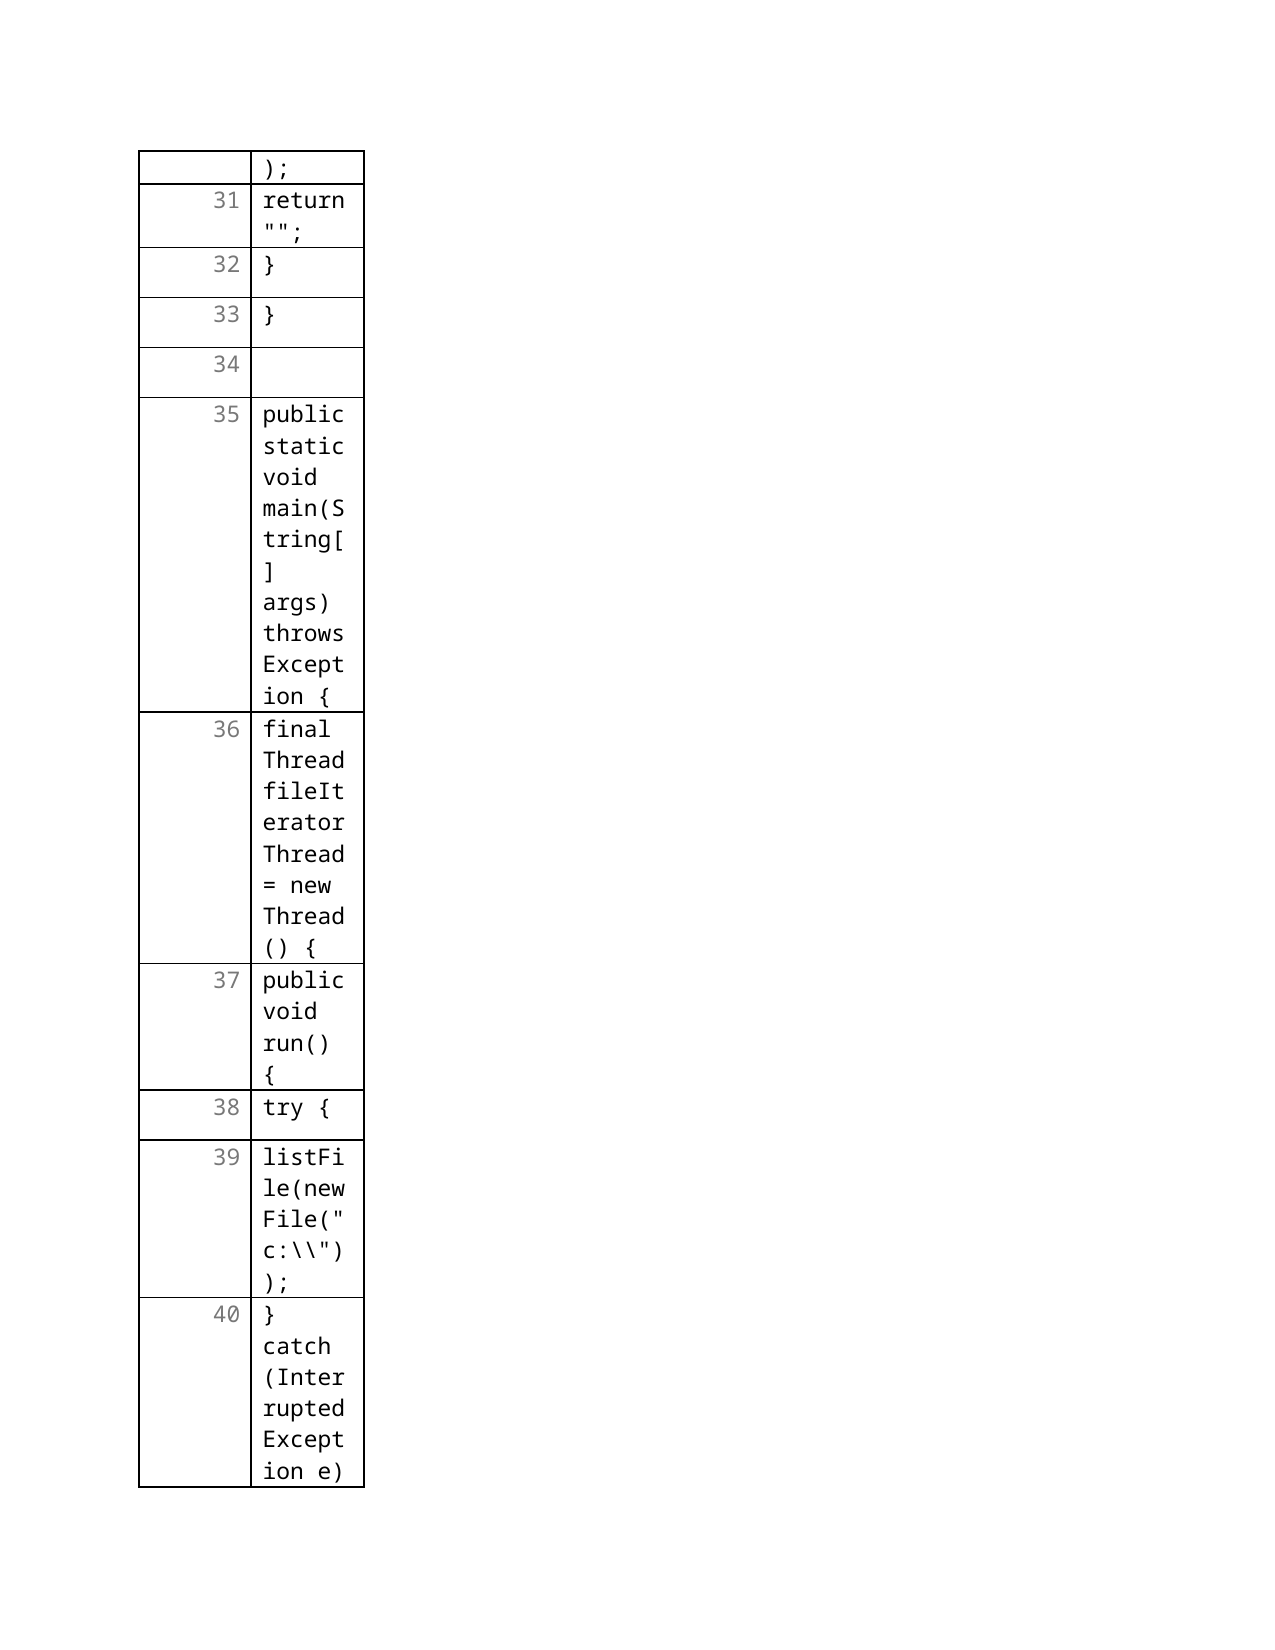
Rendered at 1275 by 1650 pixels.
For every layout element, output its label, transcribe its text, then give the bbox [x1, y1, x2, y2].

table_header 30 [140, 152, 250, 183]
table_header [252, 152, 363, 183]
table_header public static void main(String[] args) throws Exception { [252, 398, 363, 711]
table_header 38 [140, 1091, 250, 1139]
table_header 35 [140, 398, 250, 711]
table_header 37 [140, 964, 250, 1089]
table_header final Thread fileIteratorThread = new Thread() { [252, 713, 363, 962]
table_header 32 [140, 248, 250, 297]
table_header listFile(new File("c:\\")); [252, 1141, 363, 1297]
table_header 31 [140, 185, 250, 247]
table_header public void run() { [252, 964, 363, 1089]
table_header [252, 348, 363, 397]
table_header return ""; [252, 185, 363, 247]
table_header 36 [140, 713, 250, 962]
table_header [252, 1298, 363, 1486]
table_header 39 [140, 1141, 250, 1297]
table_header try { [252, 1091, 363, 1139]
table_header } [252, 298, 363, 347]
table_header 40 [140, 1298, 250, 1486]
table_header 34 [140, 348, 250, 397]
table_header 33 [140, 298, 250, 347]
table_header } [252, 248, 363, 297]
